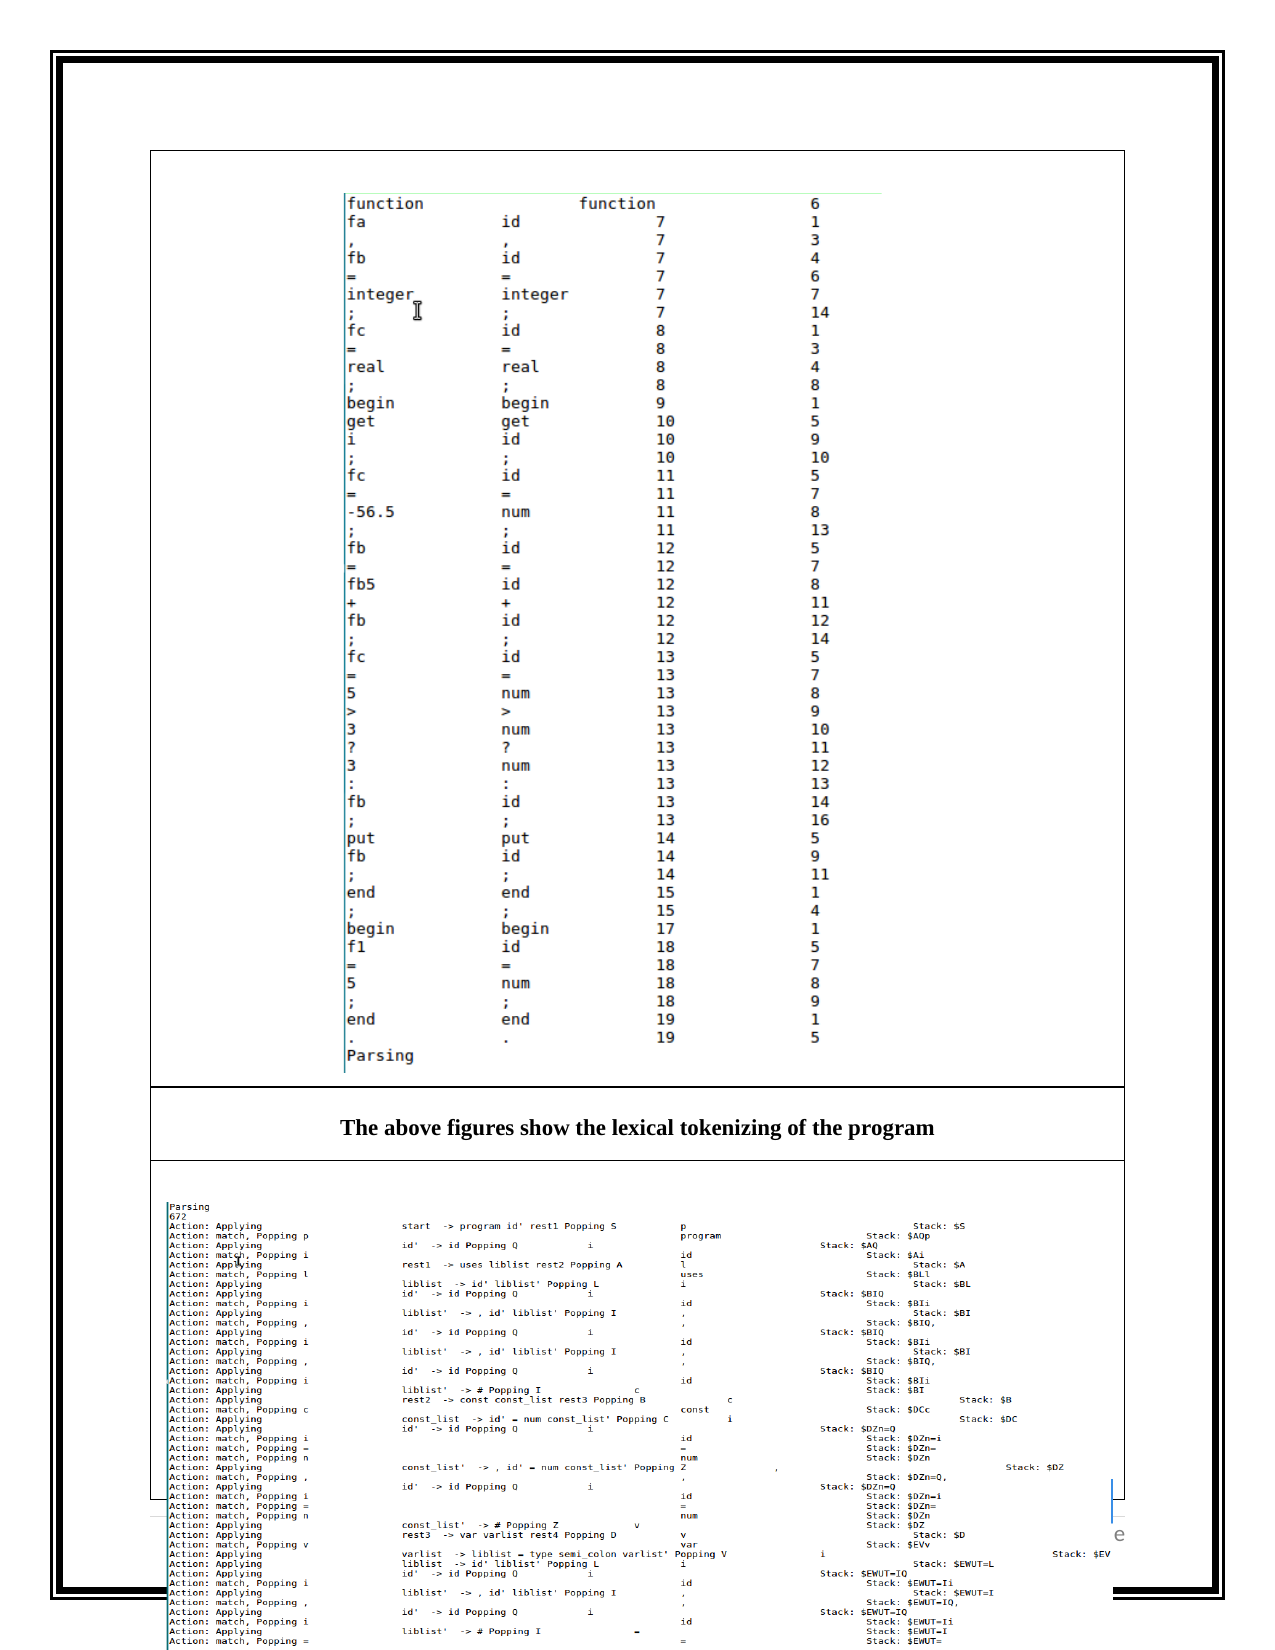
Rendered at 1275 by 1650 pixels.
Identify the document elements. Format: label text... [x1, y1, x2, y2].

table_cell [151, 1161, 1124, 1499]
picture [343, 193, 882, 1073]
picture [166, 1202, 1113, 1650]
table_cell The above figures show the lexical tokenizing of the program [151, 1088, 1124, 1160]
table_cell [151, 151, 1124, 1086]
